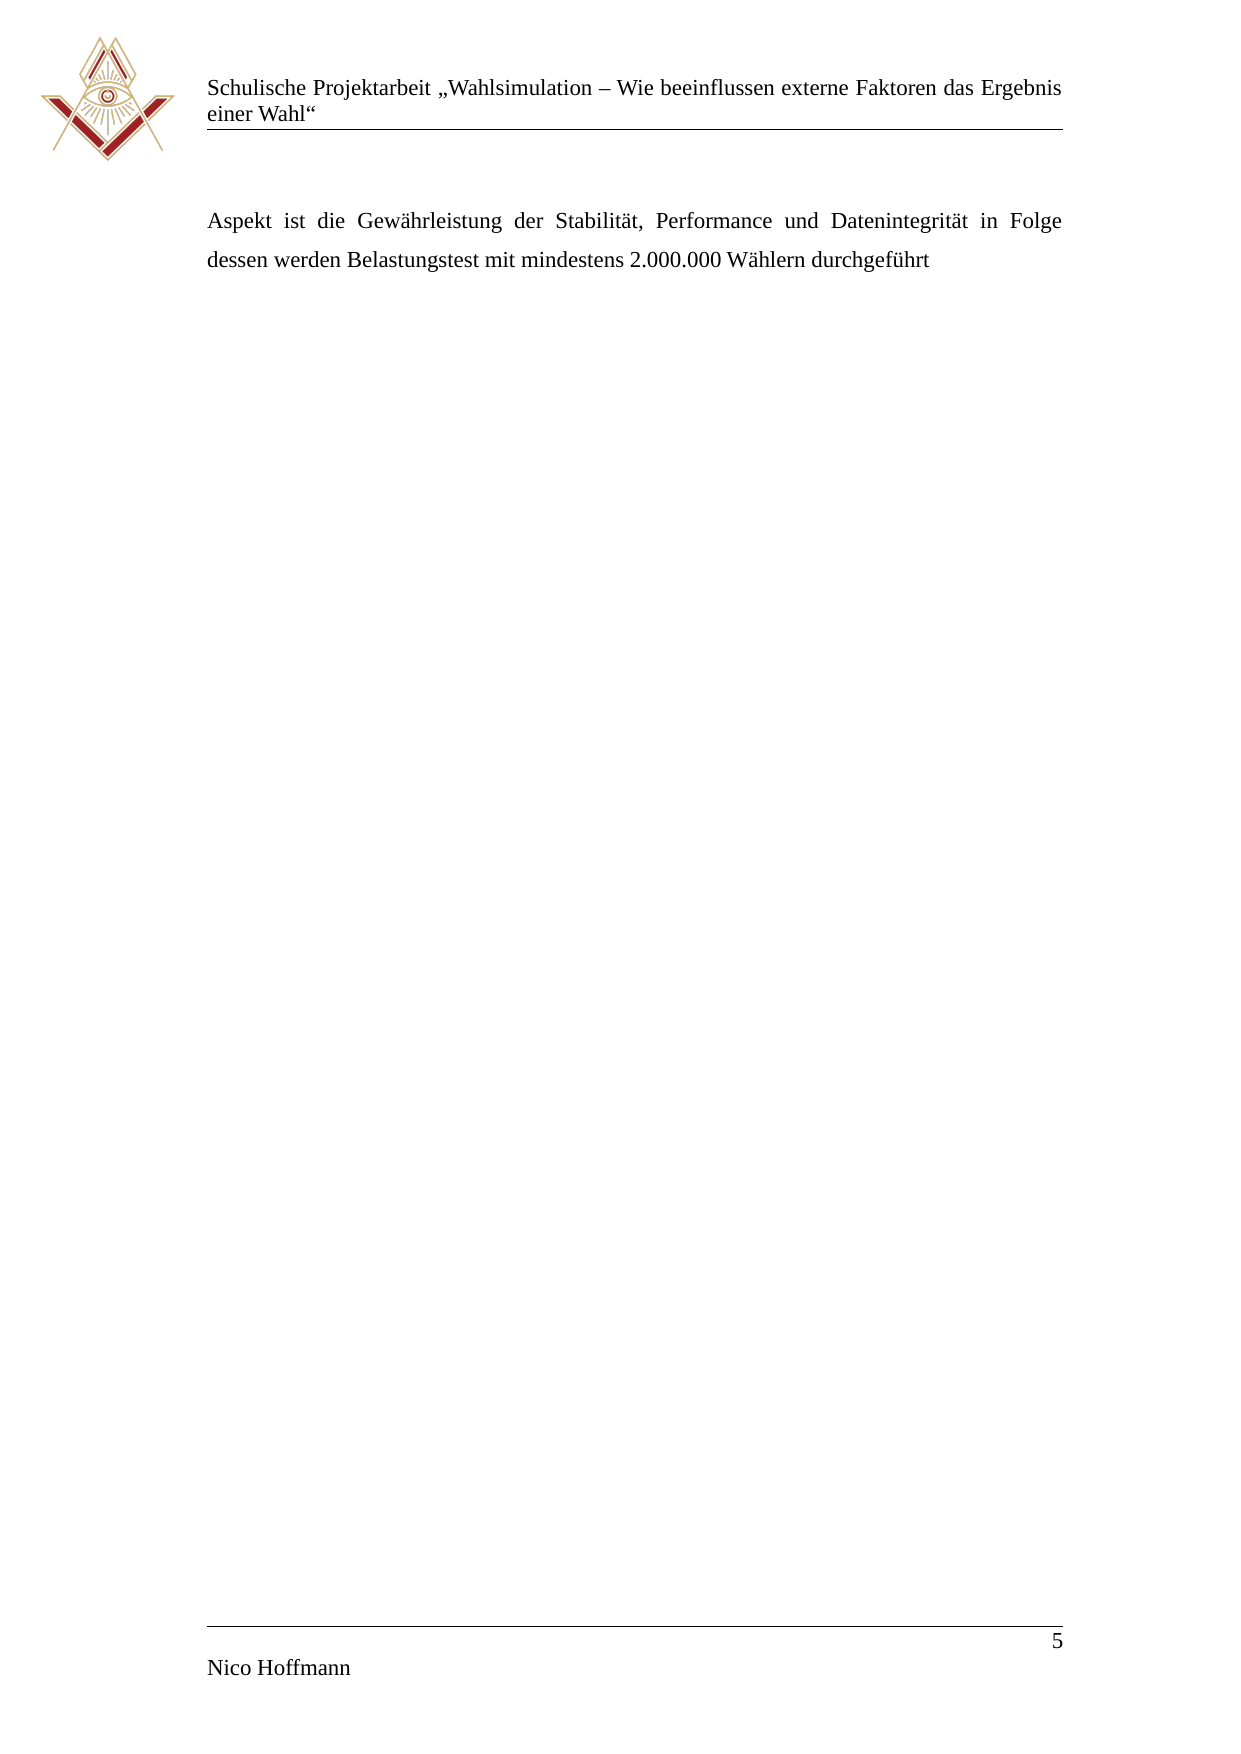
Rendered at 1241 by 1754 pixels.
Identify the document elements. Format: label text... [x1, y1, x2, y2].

picture [23, 25, 188, 185]
